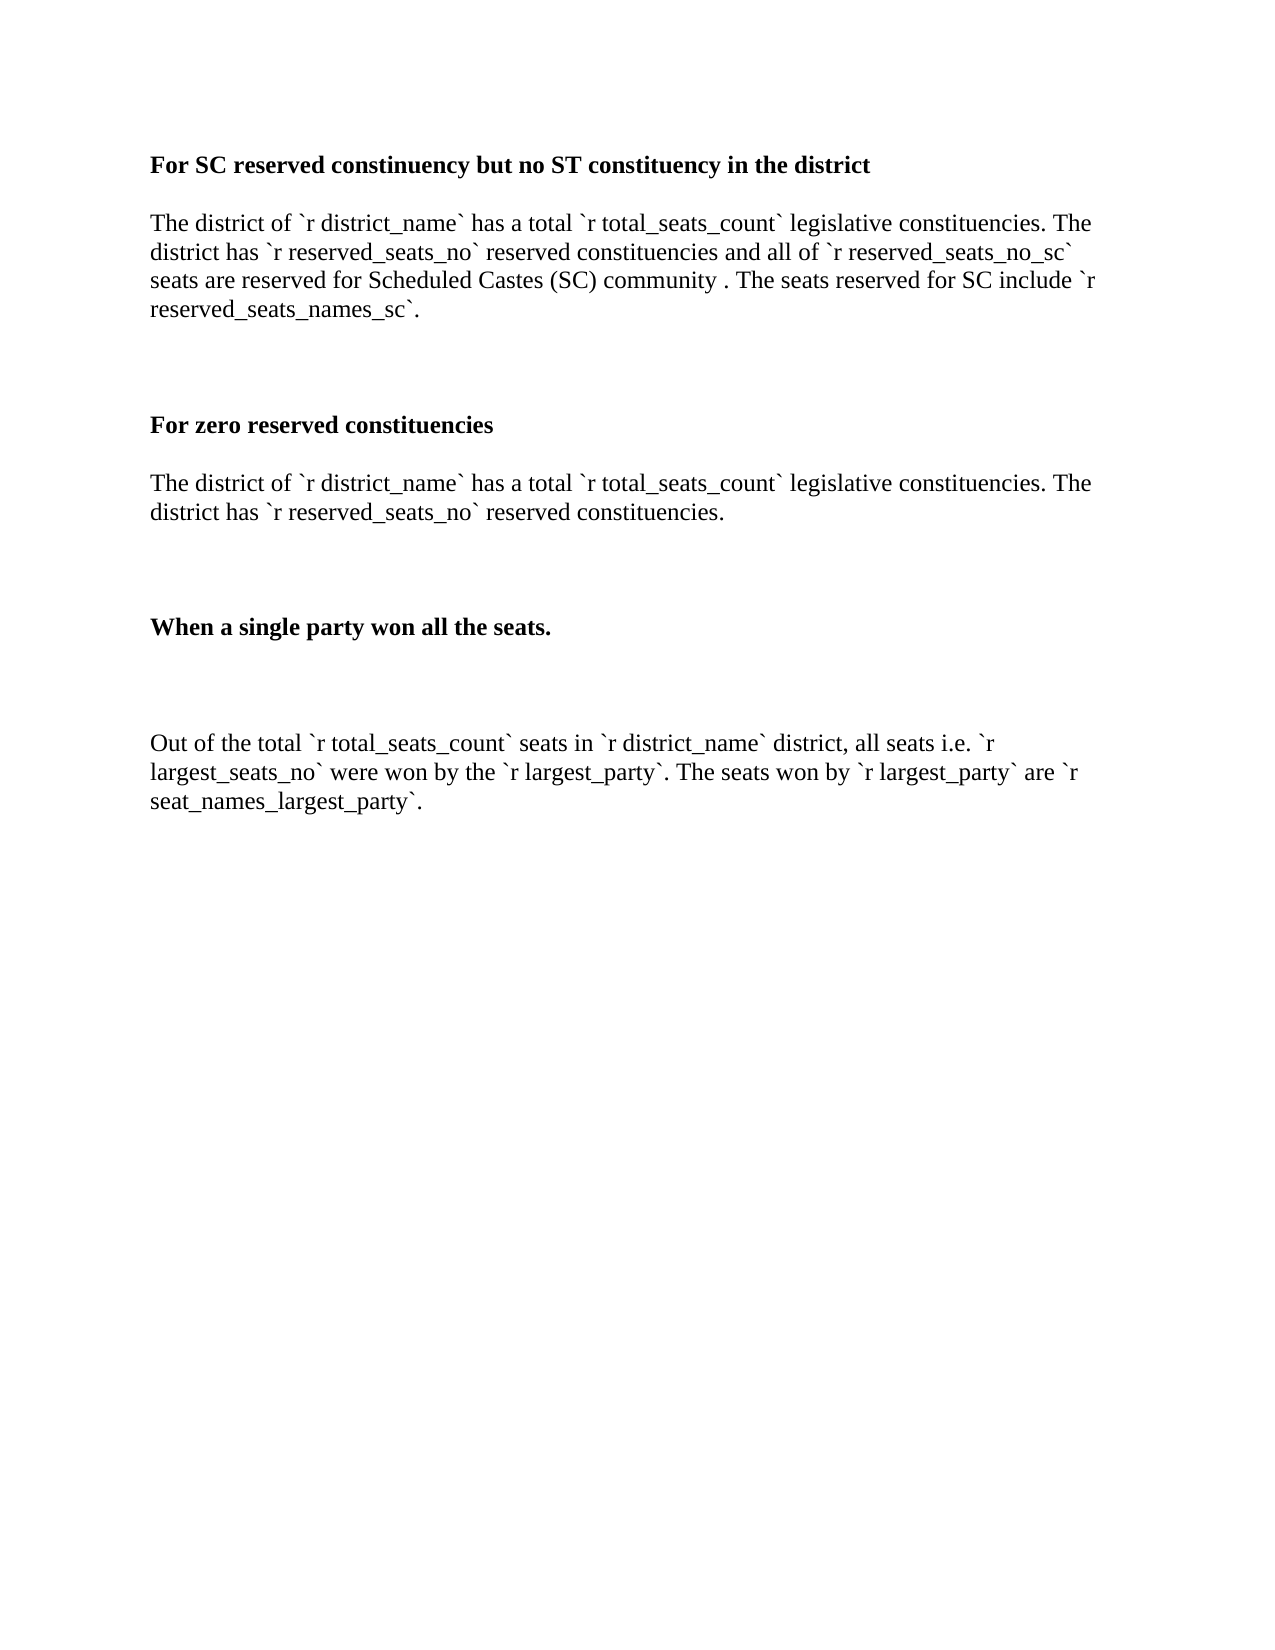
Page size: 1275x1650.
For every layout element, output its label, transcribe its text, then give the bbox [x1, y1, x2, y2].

text The district of `r district_name` has a total `r total_seats_count` legislative constituencies. The district has `r reserved_seats_no` reserved constituencies. [150, 468, 1125, 525]
text When a single party won all the seats. [150, 612, 1125, 641]
text Out of the total `r total_seats_count` seats in `r district_name` district, all seats i.e. `r largest_seats_no` were won by the `r largest_party`. The seats won by `r largest_party` are `r seat_names_largest_party`. [150, 728, 1125, 814]
text For zero reserved constituencies [150, 410, 1125, 439]
text For SC reserved constinuency but no ST constituency in the district [150, 150, 1125, 179]
text The district of `r district_name` has a total `r total_seats_count` legislative constituencies. The district has `r reserved_seats_no` reserved constituencies and all of `r reserved_seats_no_sc` seats are reserved for Scheduled Castes (SC) community . The seats reserved for SC include `r reserved_seats_names_sc`. [150, 208, 1125, 323]
